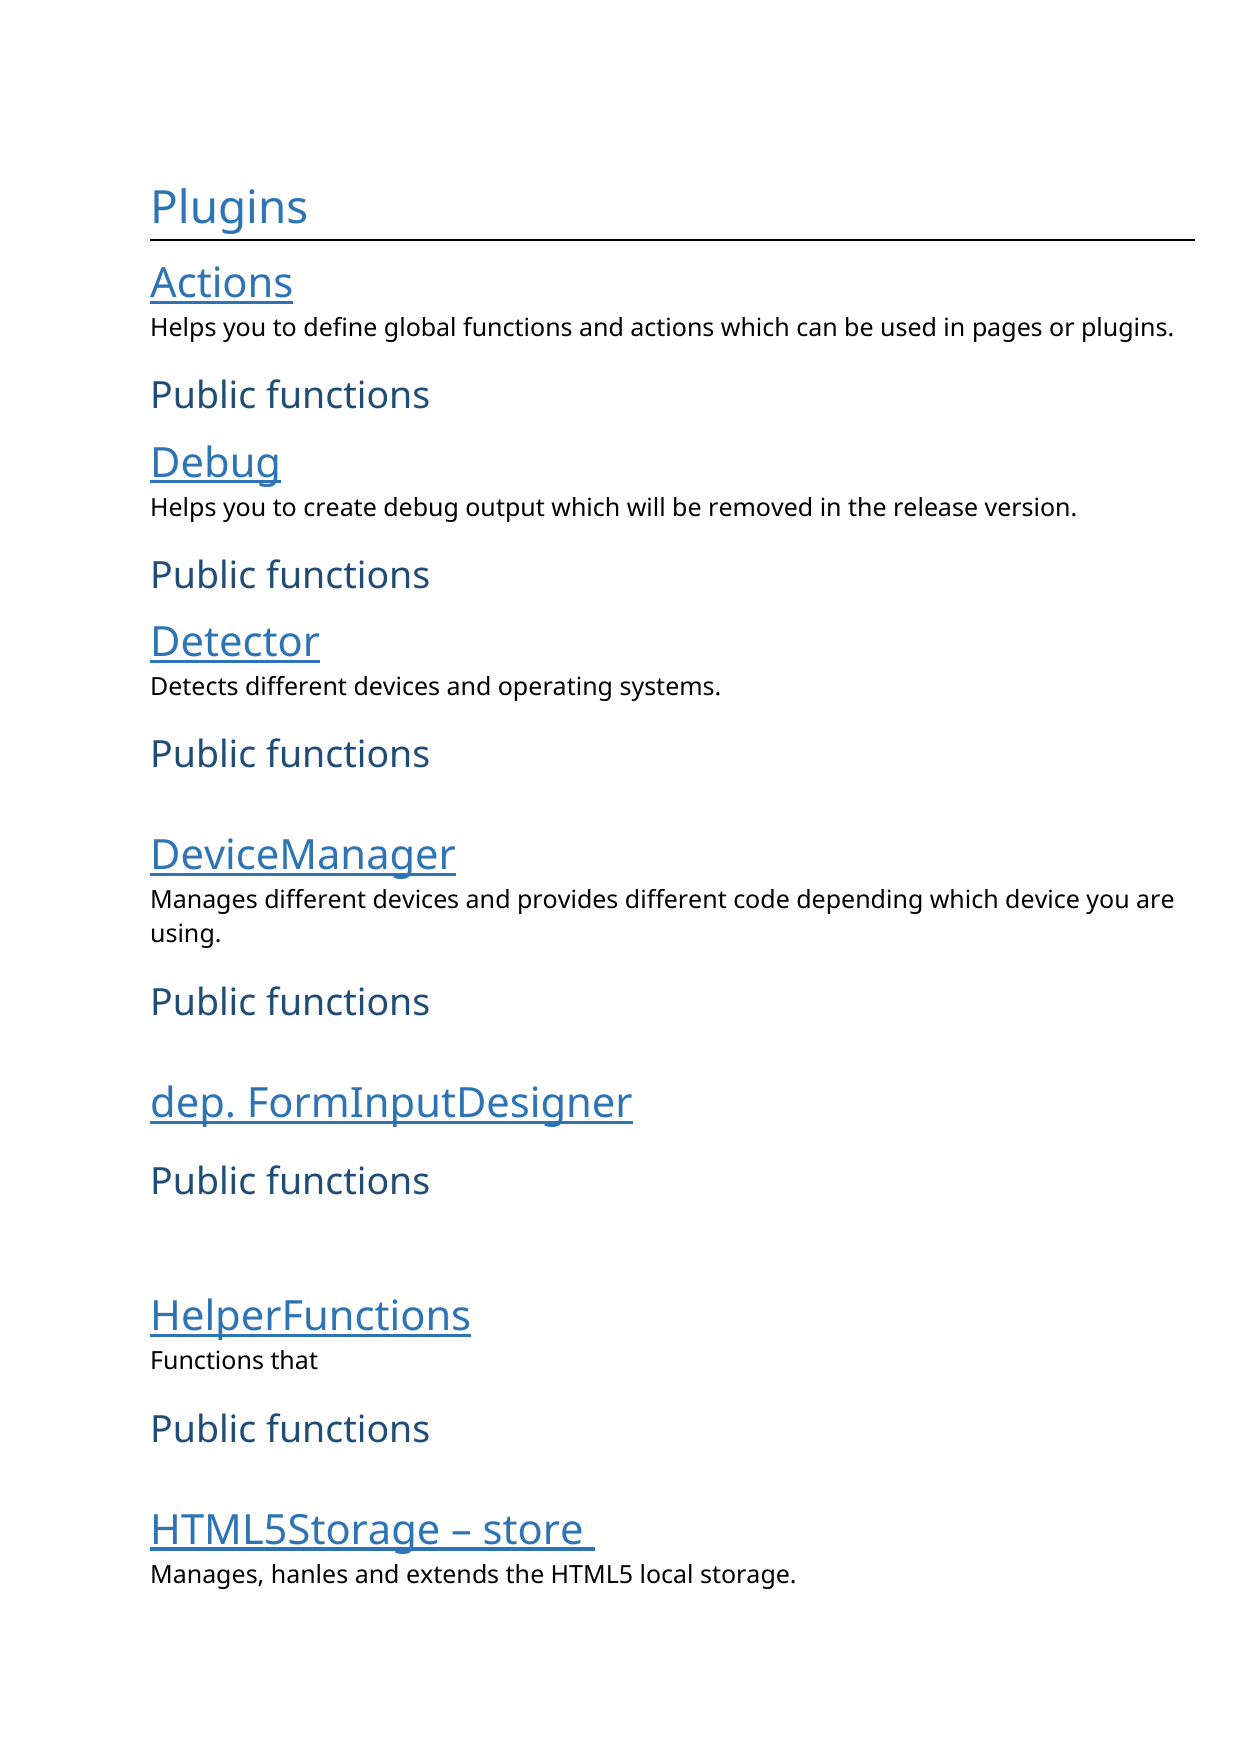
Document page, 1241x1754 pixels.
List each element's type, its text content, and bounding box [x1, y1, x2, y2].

text Functions that [150, 1343, 1195, 1377]
subtitle Public functions [150, 1402, 1195, 1453]
subtitle dep. FormInputDesigner [150, 1073, 1195, 1129]
text Detects different devices and operating systems. [150, 668, 1195, 703]
subtitle Public functions [150, 548, 1195, 599]
subtitle DeviceManager [150, 825, 1195, 882]
subtitle Public functions [150, 1154, 1195, 1206]
subtitle Detector [150, 612, 1195, 668]
text Manages different devices and provides different code depending which device you are using. [150, 882, 1195, 950]
subtitle Public functions [150, 975, 1195, 1026]
text Manages, hanles and extends the HTML5 local storage. [150, 1556, 1195, 1590]
subtitle HelperFunctions [150, 1286, 1195, 1343]
subtitle Public functions [150, 728, 1195, 779]
text Helps you to create debug output which will be removed in the release version. [150, 489, 1195, 523]
subtitle Plugins [150, 175, 1195, 239]
subtitle Debug [150, 432, 1195, 489]
subtitle HTML5Storage – store [150, 1499, 1195, 1556]
subtitle Actions [150, 253, 1195, 310]
subtitle Public functions [150, 369, 1195, 420]
text Helps you to define global functions and actions which can be used in pages or plugins. [150, 310, 1195, 344]
